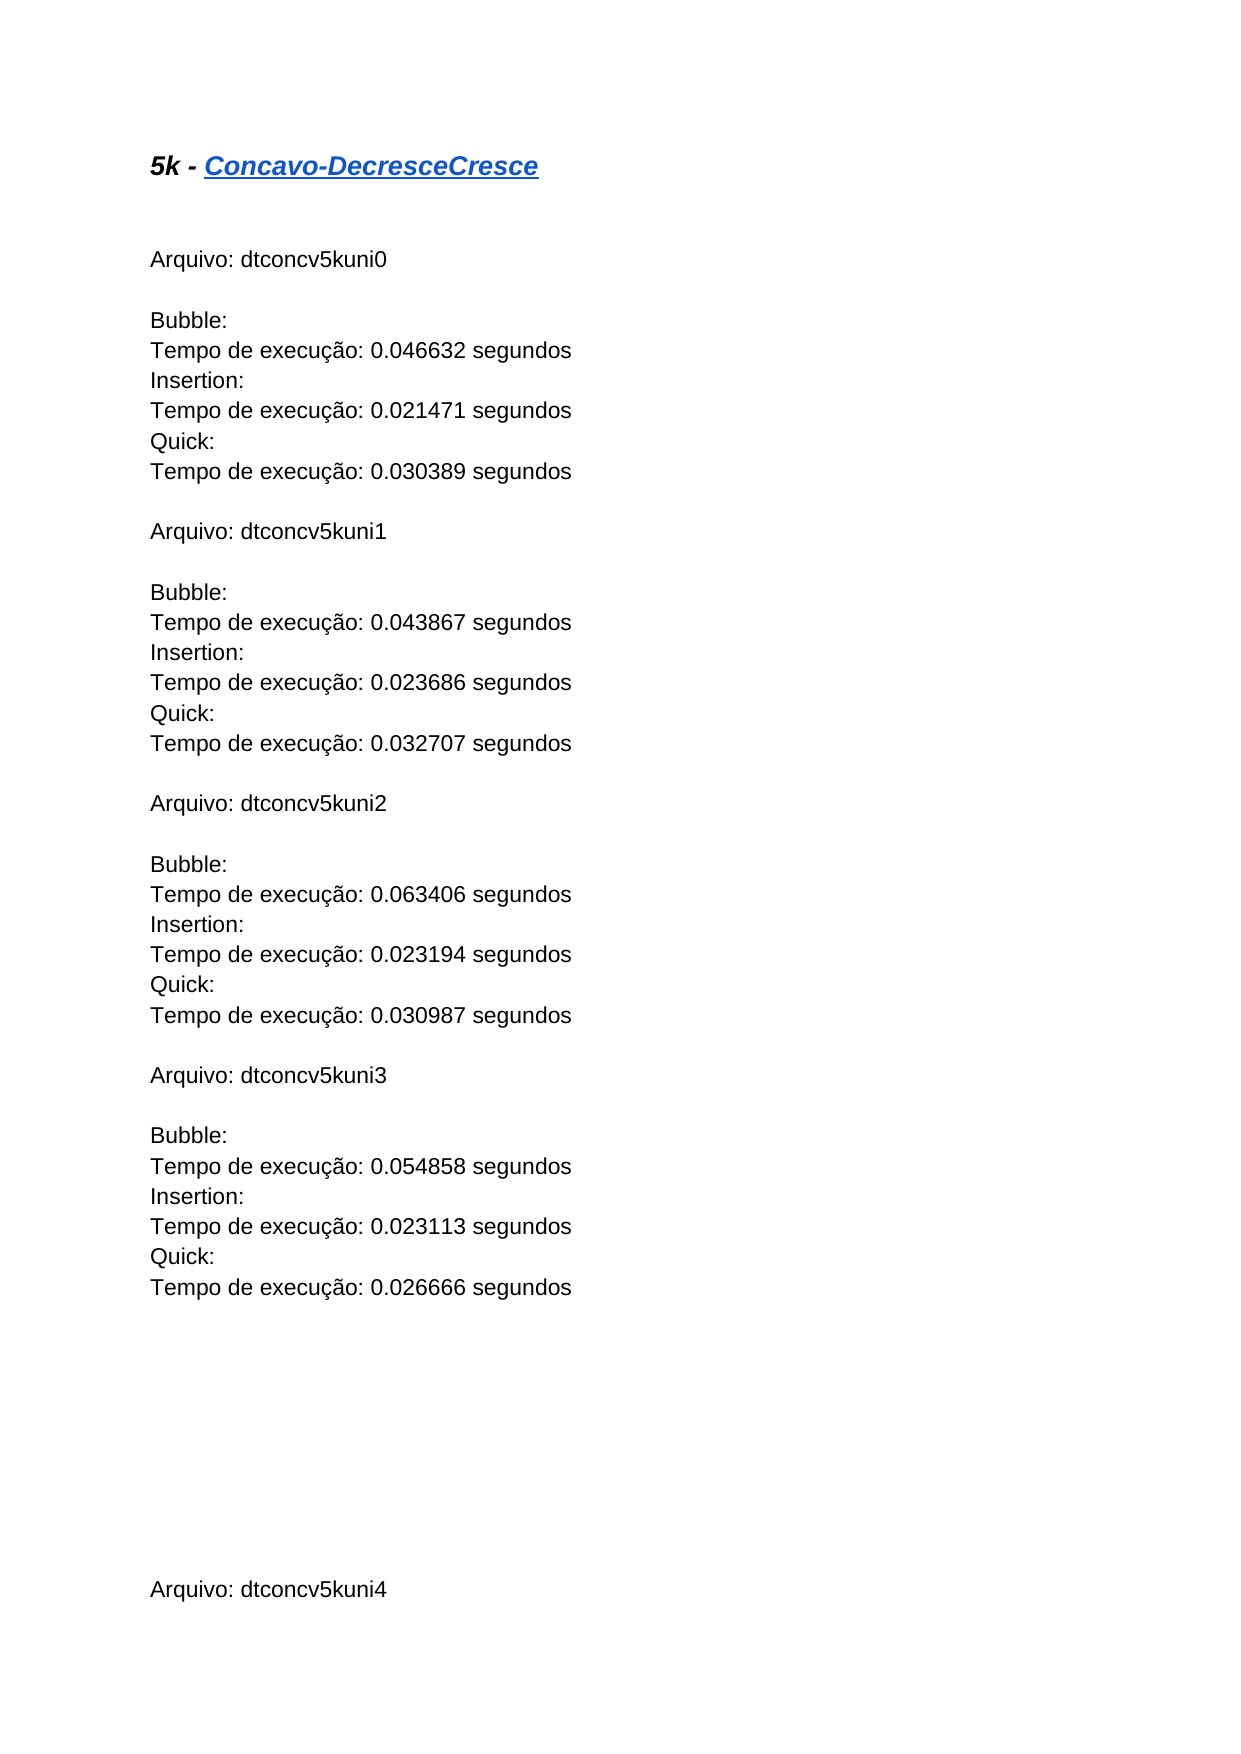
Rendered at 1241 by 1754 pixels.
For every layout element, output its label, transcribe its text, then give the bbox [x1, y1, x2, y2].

text Tempo de execução: 0.046632 segundos [150, 337, 1090, 363]
text Insertion: [150, 639, 1090, 665]
text Arquivo: dtconcv5kuni1 [150, 518, 1090, 544]
text Insertion: [150, 1183, 1090, 1209]
text Bubble: [150, 307, 1090, 333]
text Arquivo: dtconcv5kuni2 [150, 790, 1090, 816]
text Quick: [150, 1243, 1090, 1269]
text Insertion: [150, 911, 1090, 937]
text Tempo de execução: 0.030389 segundos [150, 458, 1090, 484]
text Arquivo: dtconcv5kuni3 [150, 1062, 1090, 1088]
text Arquivo: dtconcv5kuni4 [150, 1576, 1090, 1602]
text Tempo de execução: 0.021471 segundos [150, 397, 1090, 424]
text Tempo de execução: 0.023686 segundos [150, 669, 1090, 696]
text Quick: [150, 971, 1090, 998]
text Quick: [150, 428, 1090, 454]
text 5k - Concavo-DecresceCresce [150, 150, 1090, 181]
text Tempo de execução: 0.026666 segundos [150, 1273, 1090, 1300]
text Tempo de execução: 0.054858 segundos [150, 1153, 1090, 1179]
text Tempo de execução: 0.032707 segundos [150, 730, 1090, 756]
text Bubble: [150, 851, 1090, 877]
text Arquivo: dtconcv5kuni0 [150, 246, 1090, 273]
text Tempo de execução: 0.063406 segundos [150, 881, 1090, 907]
text Tempo de execução: 0.023194 segundos [150, 941, 1090, 967]
text Tempo de execução: 0.043867 segundos [150, 609, 1090, 635]
text Tempo de execução: 0.030987 segundos [150, 1002, 1090, 1028]
text Quick: [150, 699, 1090, 726]
text Insertion: [150, 367, 1090, 393]
text Bubble: [150, 579, 1090, 605]
text Tempo de execução: 0.023113 segundos [150, 1213, 1090, 1239]
text Bubble: [150, 1122, 1090, 1149]
